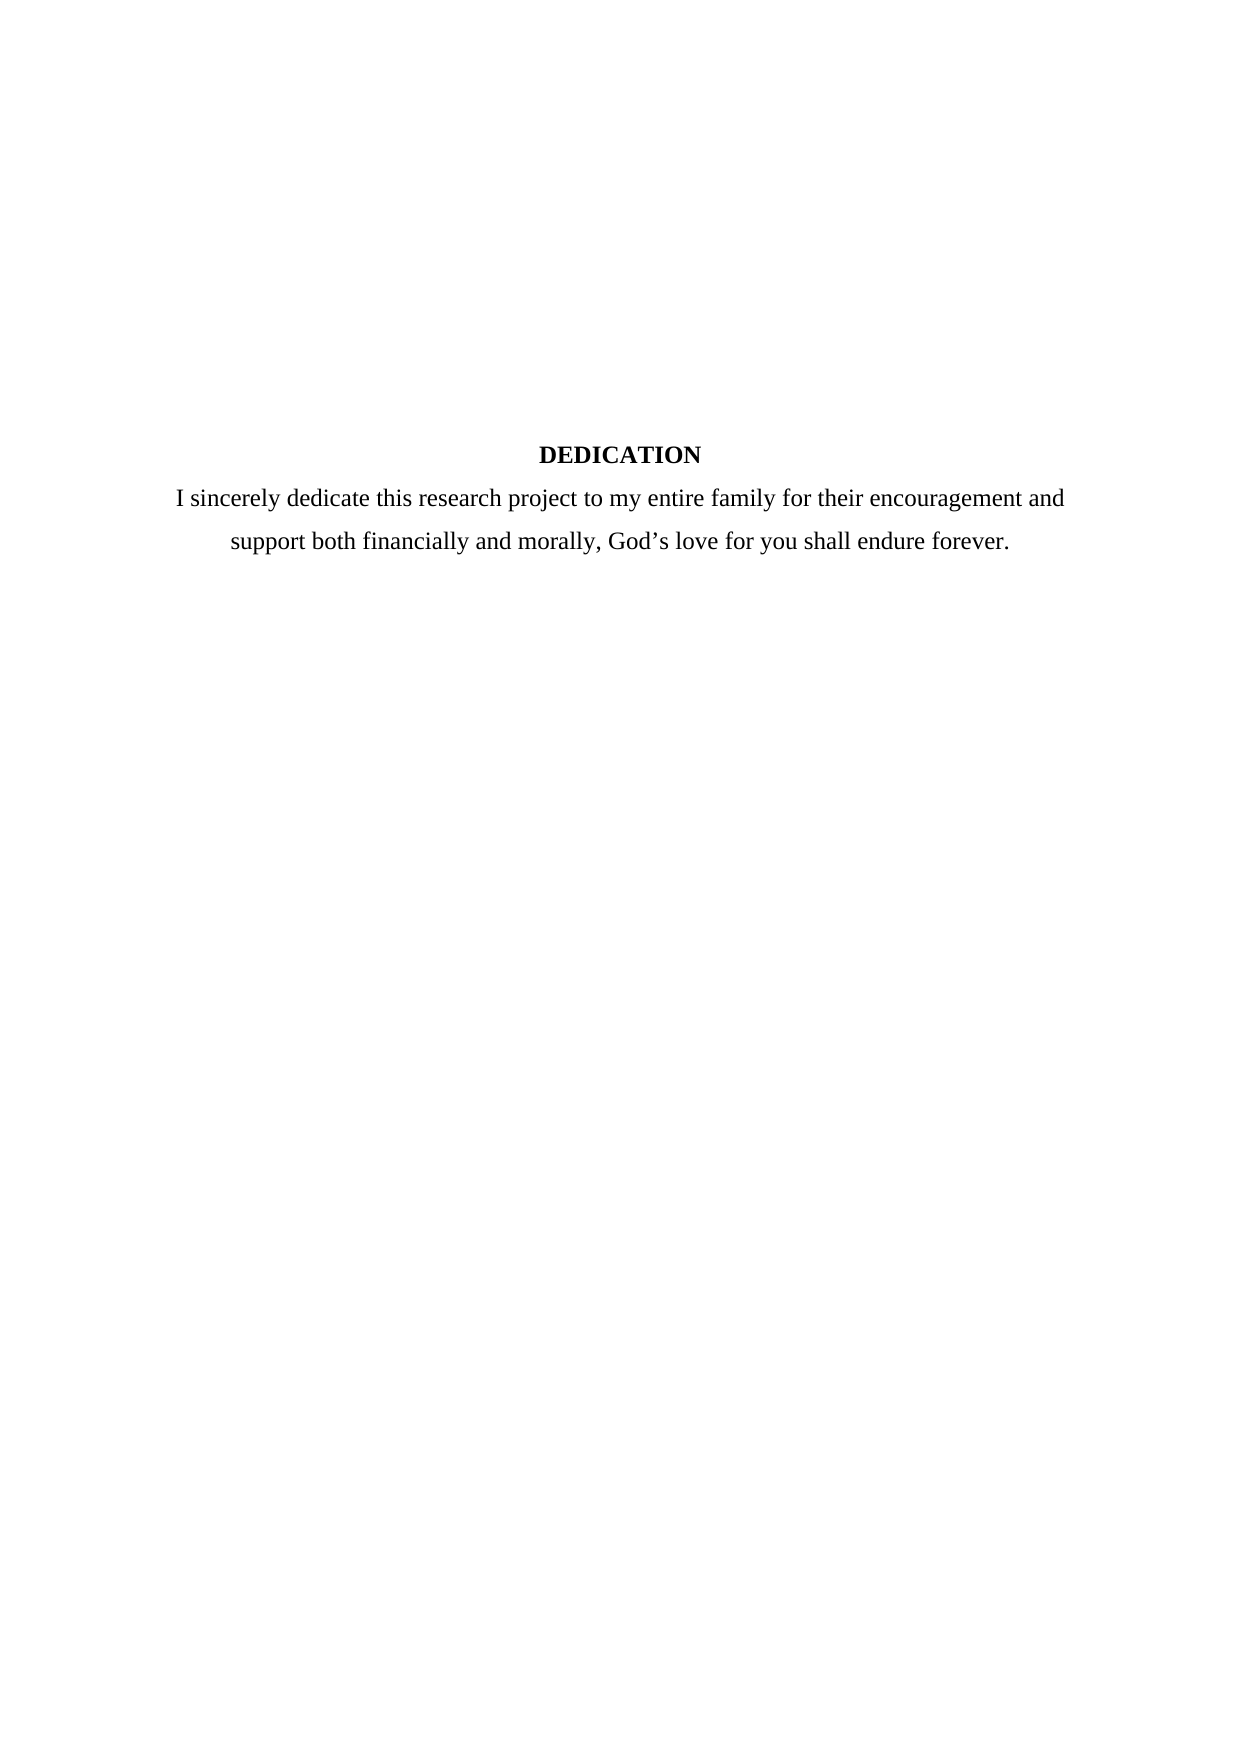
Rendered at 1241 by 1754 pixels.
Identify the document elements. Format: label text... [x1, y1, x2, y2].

text DEDICATION [150, 440, 1090, 469]
text I sincerely dedicate this research project to my entire family for their encouragement and support both financially and morally, God’s love for you shall endure forever. [150, 483, 1090, 555]
